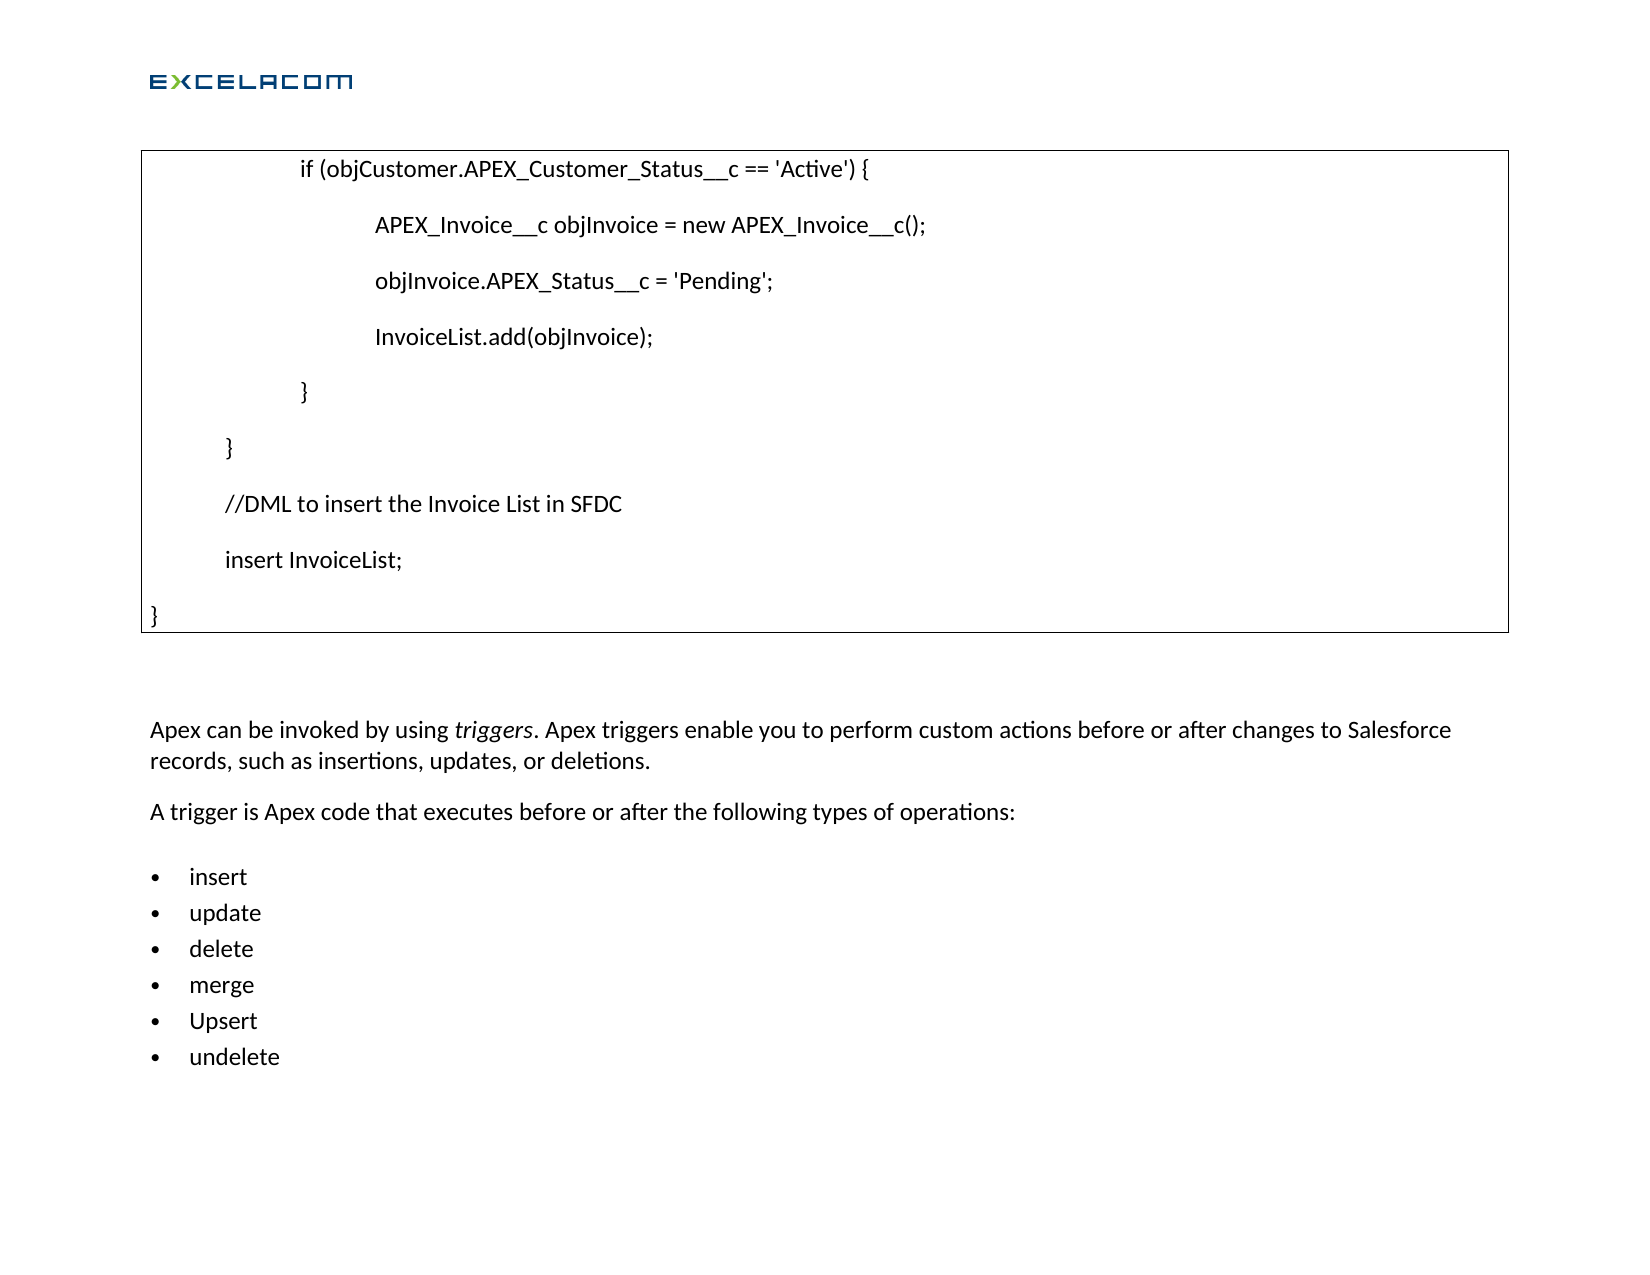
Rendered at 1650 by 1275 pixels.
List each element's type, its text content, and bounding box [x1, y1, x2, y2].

list undelete [152, 1036, 1500, 1072]
list insert [152, 856, 1500, 892]
text Apex can be invoked by using triggers. Apex triggers enable you to perform custom actions before or after changes to Salesforce records, such as insertions, updates, or deletions. [150, 714, 1500, 776]
text if (objCustomer.APEX_Customer_Status__c == 'Active') { [142, 151, 1508, 184]
text //DML to insert the Invoice List in SFDC [142, 485, 1508, 519]
text } [142, 373, 1508, 407]
text } [142, 597, 1508, 632]
text } [142, 429, 1508, 463]
list Upsert [152, 1000, 1500, 1036]
list merge [152, 964, 1500, 1000]
picture [150, 75, 352, 89]
text objInvoice.APEX_Status__c = 'Pending'; [142, 262, 1508, 295]
list update [152, 892, 1500, 928]
text InvoiceList.add(objInvoice); [142, 317, 1508, 351]
list delete [152, 928, 1500, 964]
text APEX_Invoice__c objInvoice = new APEX_Invoice__c(); [142, 206, 1508, 239]
text A trigger is Apex code that executes before or after the following types of operations: [150, 796, 1500, 827]
text insert InvoiceList; [142, 541, 1508, 574]
